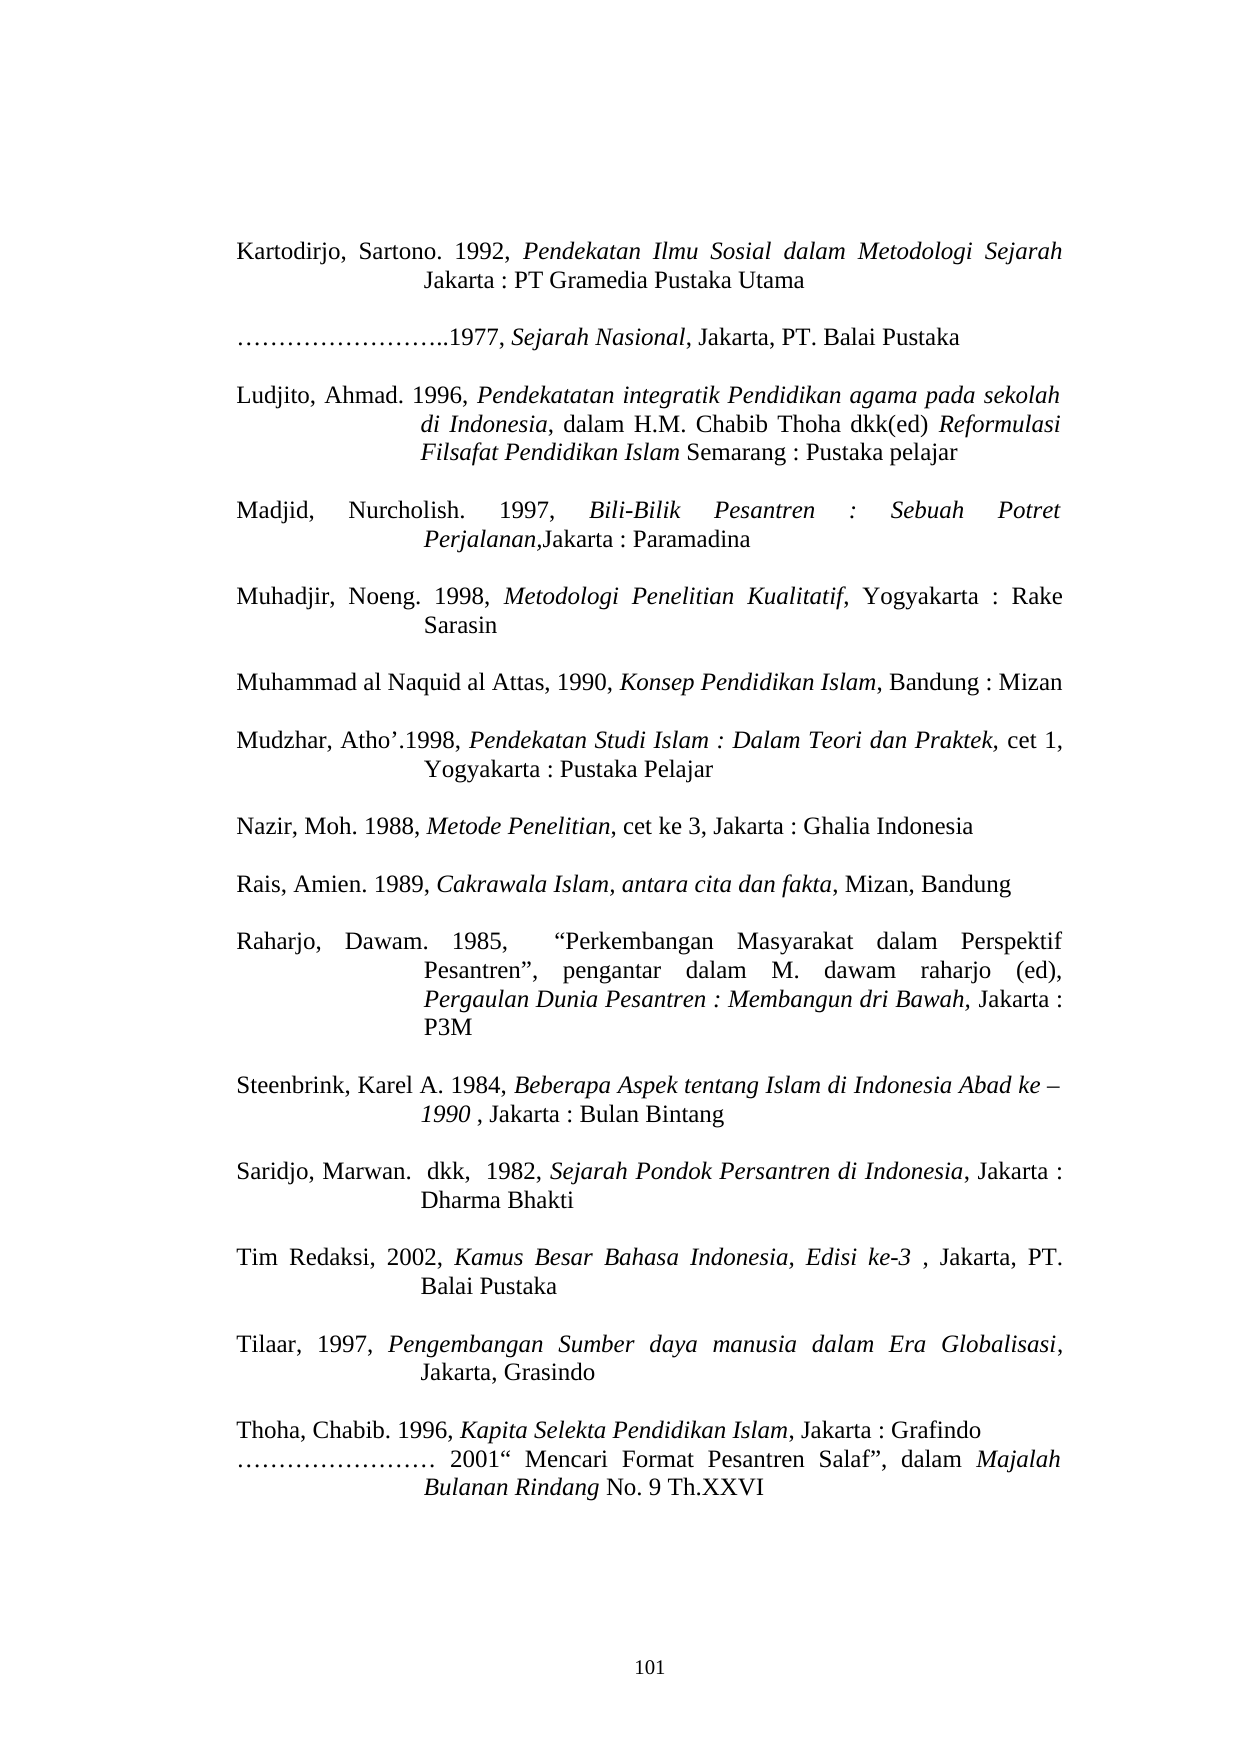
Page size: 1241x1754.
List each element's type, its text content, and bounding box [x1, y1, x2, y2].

text Tim Redaksi, 2002, Kamus Besar Bahasa , Edisi ke-3 , , PT. Balai Pustaka [236, 1242, 1063, 1300]
text Raharjo, Dawam. 1985, “Perkembangan Masyarakat dalam Perspektif Pesantren”, pengantar dalam M. dawam raharjo (ed), Pergaulan Dunia Pesantren : Membangun dri Bawah, : P3M [236, 926, 1063, 1041]
text …………………… 2001“ Mencari Format Pesantren Salaf”, dalam Majalah Bulanan Rindang No. 9 Th.XXVI [236, 1444, 1063, 1501]
text Steenbrink, Karel A. 1984, Beberapa Aspek tentang Islam di Abad ke – 1990 , : Bulan Bintang [236, 1070, 1063, 1127]
text Kartodirjo, Sartono. 1992, Pendekatan Ilmu Sosial dalam Metodologi Sejarah : PT Gramedia Pustaka Utama [236, 236, 1063, 294]
text Saridjo, Marwan. dkk, 1982, Sejarah Pondok Persantren di Indonesia, : Dharma Bhakti [236, 1156, 1063, 1214]
text Thoha, Chabib. 1996, Kapita Selekta Pendidikan Islam, : Grafindo [236, 1415, 1063, 1444]
text Mudzhar, Atho’.1998, Pendekatan Studi Islam : Dalam Teori dan Praktek, cet 1, : Pustaka Pelajar [236, 725, 1063, 782]
text Nazir, Moh. 1988, Metode Penelitian, cet ke 3, : Ghalia [236, 811, 1063, 840]
text Muhadjir, Noeng. 1998, Metodologi Penelitian Kualitatif, : Rake Sarasin [236, 581, 1063, 639]
text Ludjito, Ahmad. 1996, Pendekatatan integratik Pendidikan agama pada sekolah di , dalam H.M. Chabib Thoha dkk(ed) Reformulasi Filsafat Pendidikan Islam : Pustaka pelajar [236, 380, 1063, 466]
text Tilaar, 1997, Pengembangan Sumber daya manusia dalam Era Globalisasi, , Grasindo [236, 1329, 1063, 1386]
text Muhammad al Naquid al Attas, 1990, Konsep Pendidikan Islam, : Mizan [236, 667, 1063, 696]
text Rais, Amien. 1989, Cakrawala Islam, antara cita dan fakta, Mizan, [236, 869, 1063, 897]
text ……………………..1977, Sejarah Nasional, , PT. Balai Pustaka [236, 322, 1063, 351]
text Madjid, Nurcholish. 1997, Bili-Bilik Pesantren : Sebuah Potret Perjalanan, : Paramadina [236, 495, 1063, 552]
